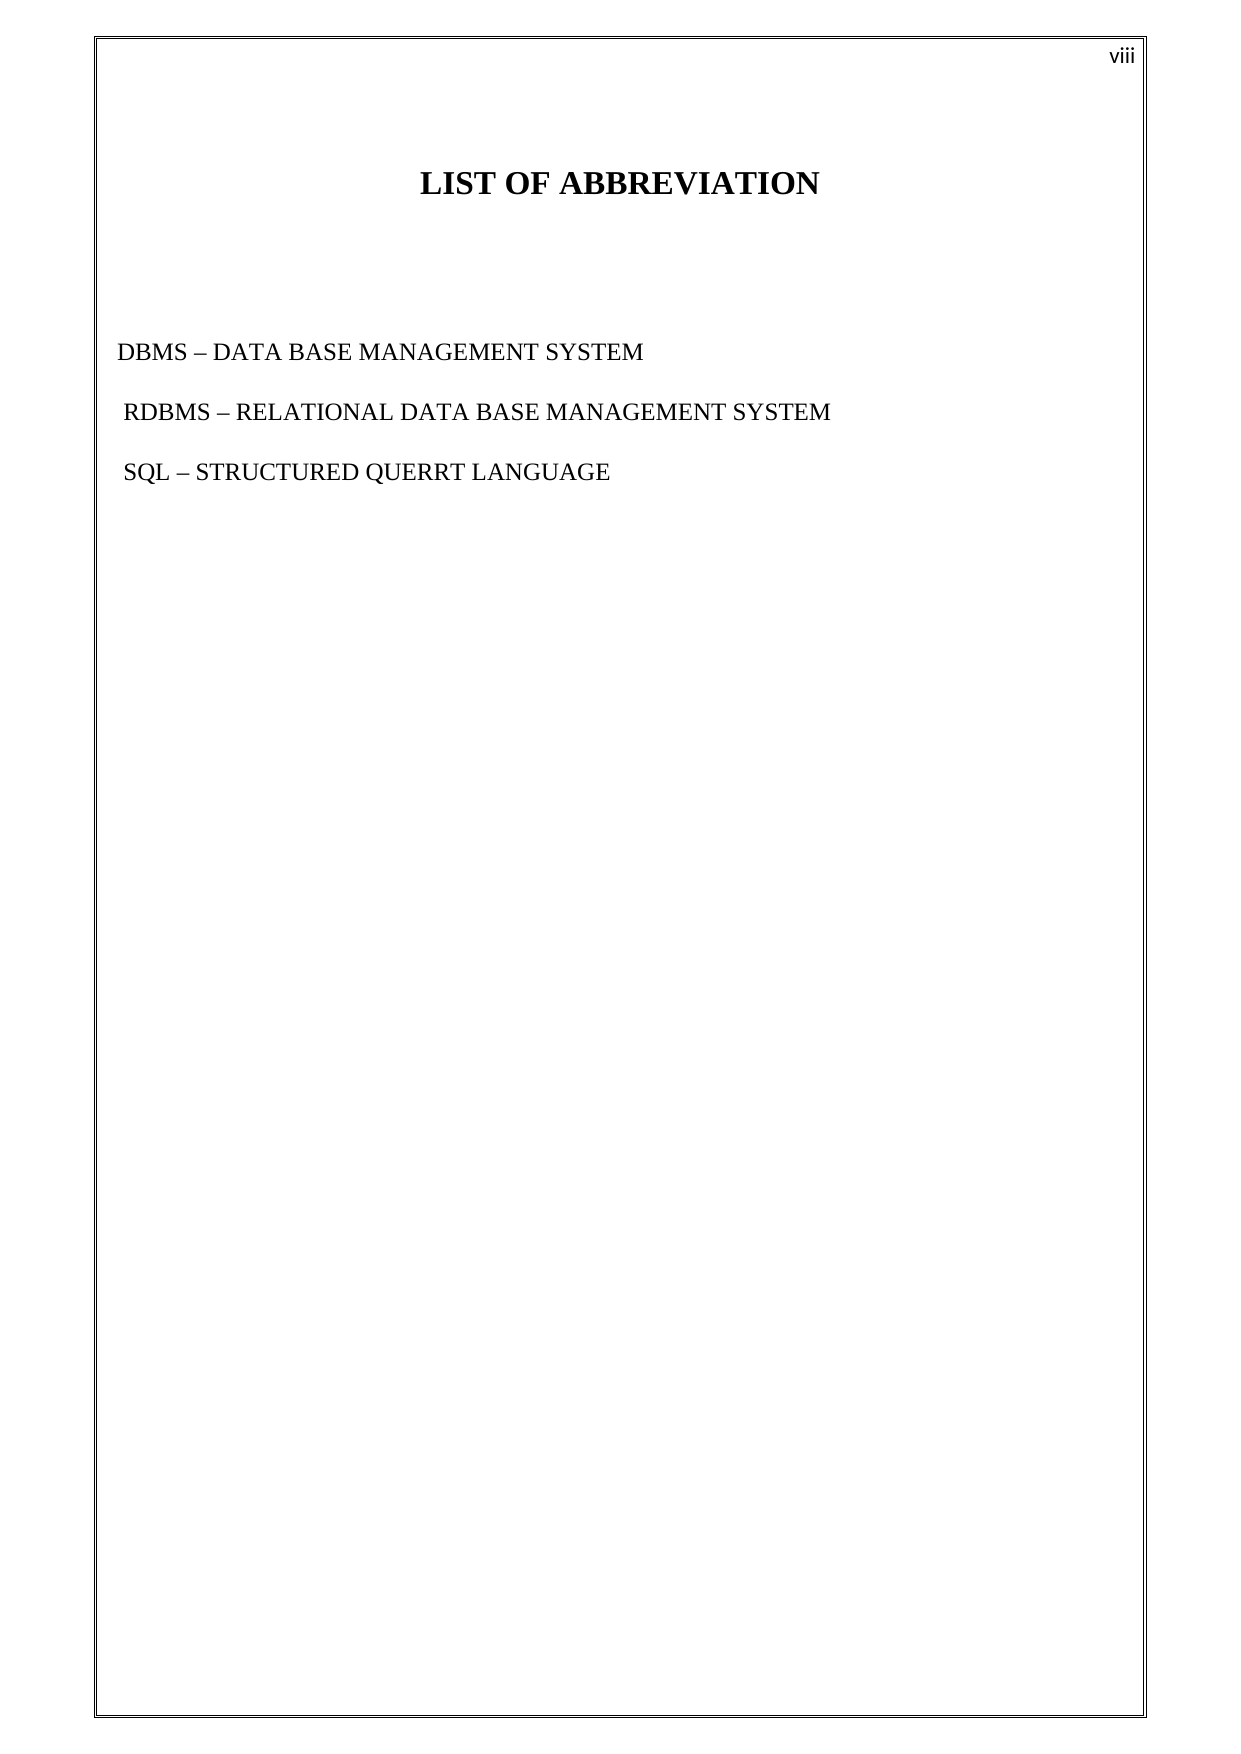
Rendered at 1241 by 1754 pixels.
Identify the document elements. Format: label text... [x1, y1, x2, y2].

text SQL – STRUCTURED QUERRT LANGUAGE [117, 457, 1123, 486]
text LIST OF ABBREVIATION [105, 163, 1135, 201]
text DBMS – DATA BASE MANAGEMENT SYSTEM [105, 337, 1123, 366]
text RDBMS – RELATIONAL DATA BASE MANAGEMENT SYSTEM [117, 397, 1123, 426]
